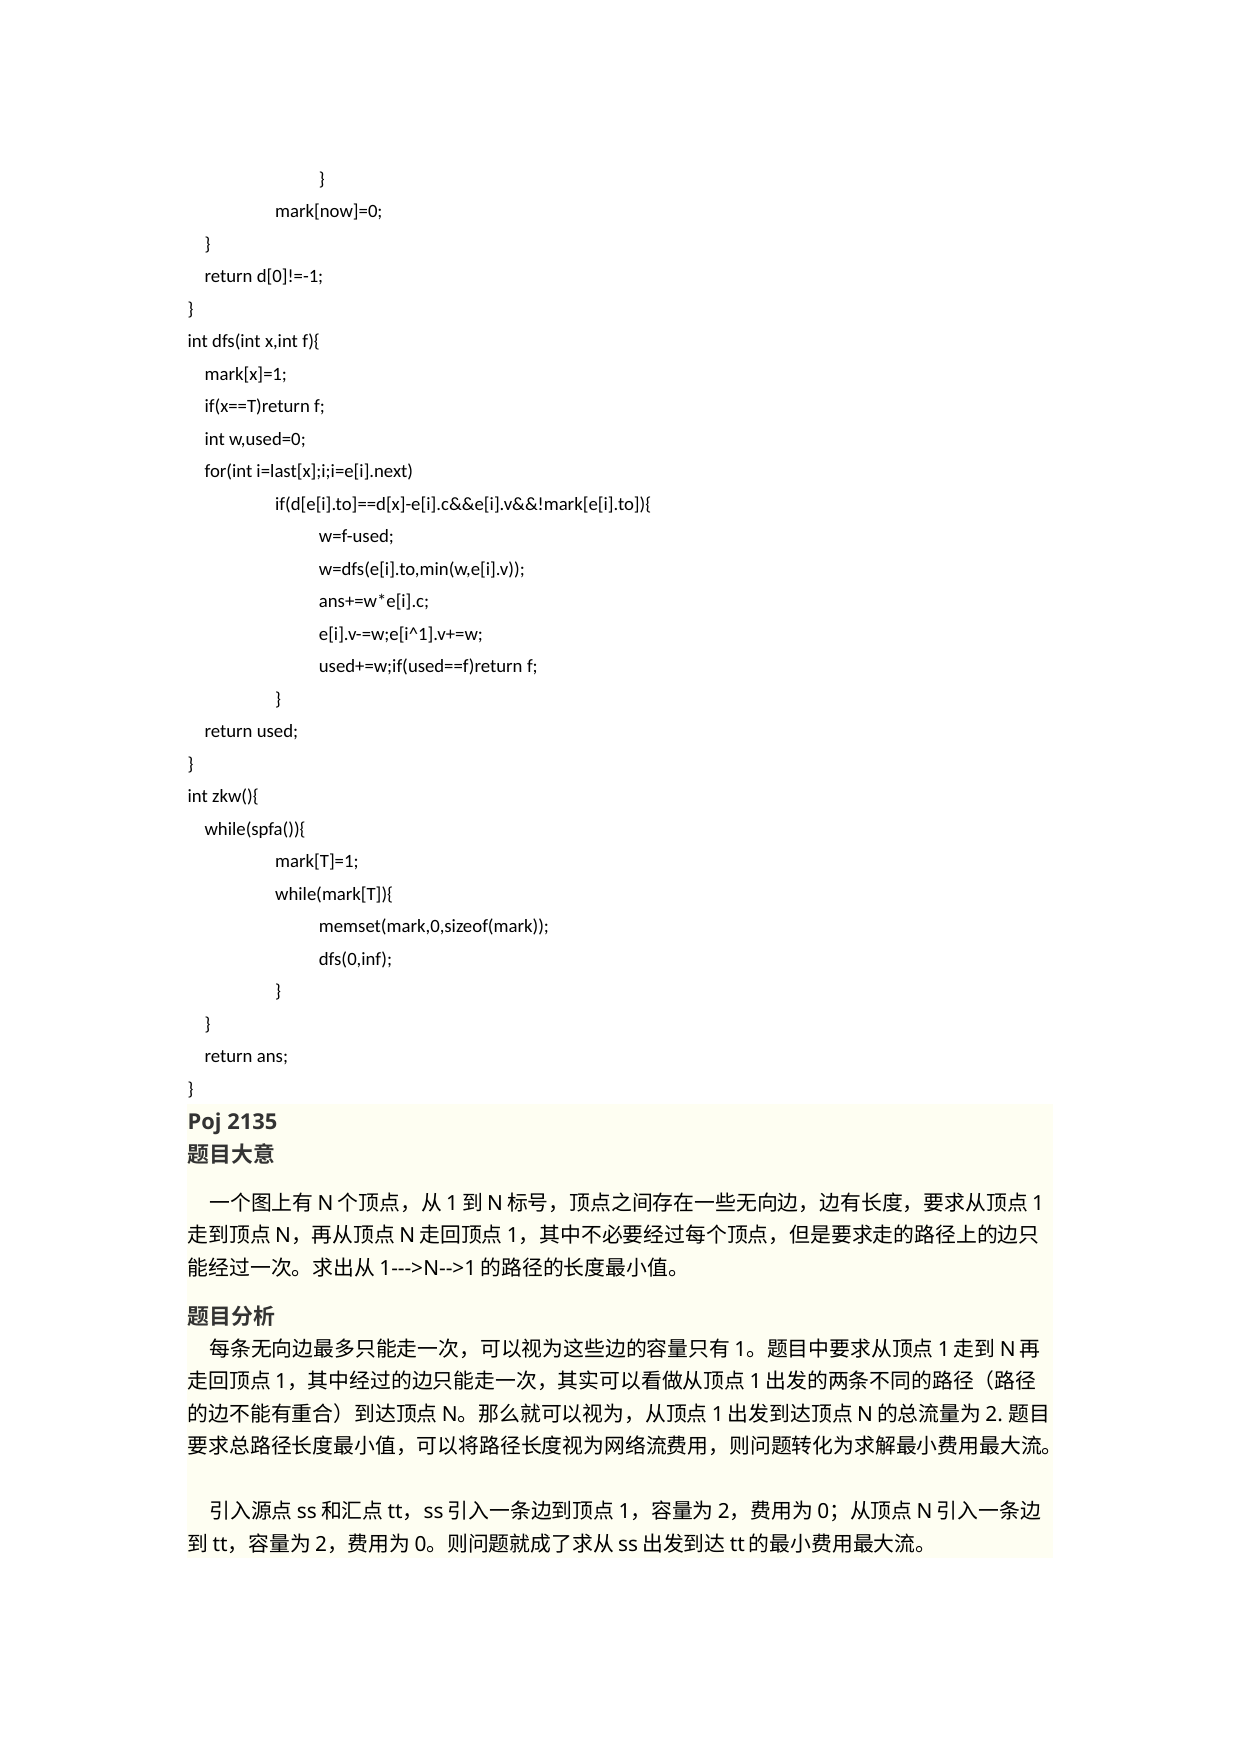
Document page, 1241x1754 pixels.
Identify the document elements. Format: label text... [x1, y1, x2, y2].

text } [187, 162, 1053, 194]
text int w,used=0; [187, 422, 1053, 454]
text mark[T]=1; [187, 844, 1053, 877]
text if(d[e[i].to]==d[x]-e[i].c&&e[i].v&&!mark[e[i].to]){ [187, 487, 1053, 519]
text } [187, 974, 1053, 1007]
text } [187, 292, 1053, 324]
text w=dfs(e[i].to,min(w,e[i].v)); [187, 552, 1053, 584]
text memset(mark,0,sizeof(mark)); [187, 909, 1053, 942]
text while(mark[T]){ [187, 877, 1053, 909]
text e[i].v-=w;e[i^1].v+=w; [187, 617, 1053, 649]
text } [187, 747, 1053, 779]
text mark[now]=0; [187, 194, 1053, 227]
text if(x==T)return f; [187, 389, 1053, 422]
text } [187, 1007, 1053, 1039]
text used+=w;if(used==f)return f; [187, 649, 1053, 682]
text return d[0]!=-1; [187, 259, 1053, 292]
text Poj 2135 [187, 1104, 1053, 1137]
text return used; [187, 714, 1053, 747]
text ans+=w*e[i].c; [187, 584, 1053, 617]
text } [187, 227, 1053, 259]
text int zkw(){ [187, 779, 1053, 812]
text 题目大意 [187, 1137, 1053, 1169]
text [187, 1331, 1053, 1558]
text while(spfa()){ [187, 812, 1053, 844]
text for(int i=last[x];i;i=e[i].next) [187, 454, 1053, 487]
text int dfs(int x,int f){ [187, 324, 1053, 357]
text dfs(0,inf); [187, 942, 1053, 974]
text } [187, 1072, 1053, 1104]
text mark[x]=1; [187, 357, 1053, 389]
text 一个图上有N个顶点，从1到N标号，顶点之间存在一些无向边，边有长度，要求从顶点1走到顶点N，再从顶点N走回顶点1，其中不必要经过每个顶点，但是要求走的路径上的边只能经过一次。求出从1--->N-->1的路径的长度最小值。 [187, 1185, 1053, 1283]
text return ans; [187, 1039, 1053, 1072]
text } [187, 682, 1053, 714]
text 题目分析 [187, 1298, 1053, 1331]
text w=f-used; [187, 519, 1053, 552]
